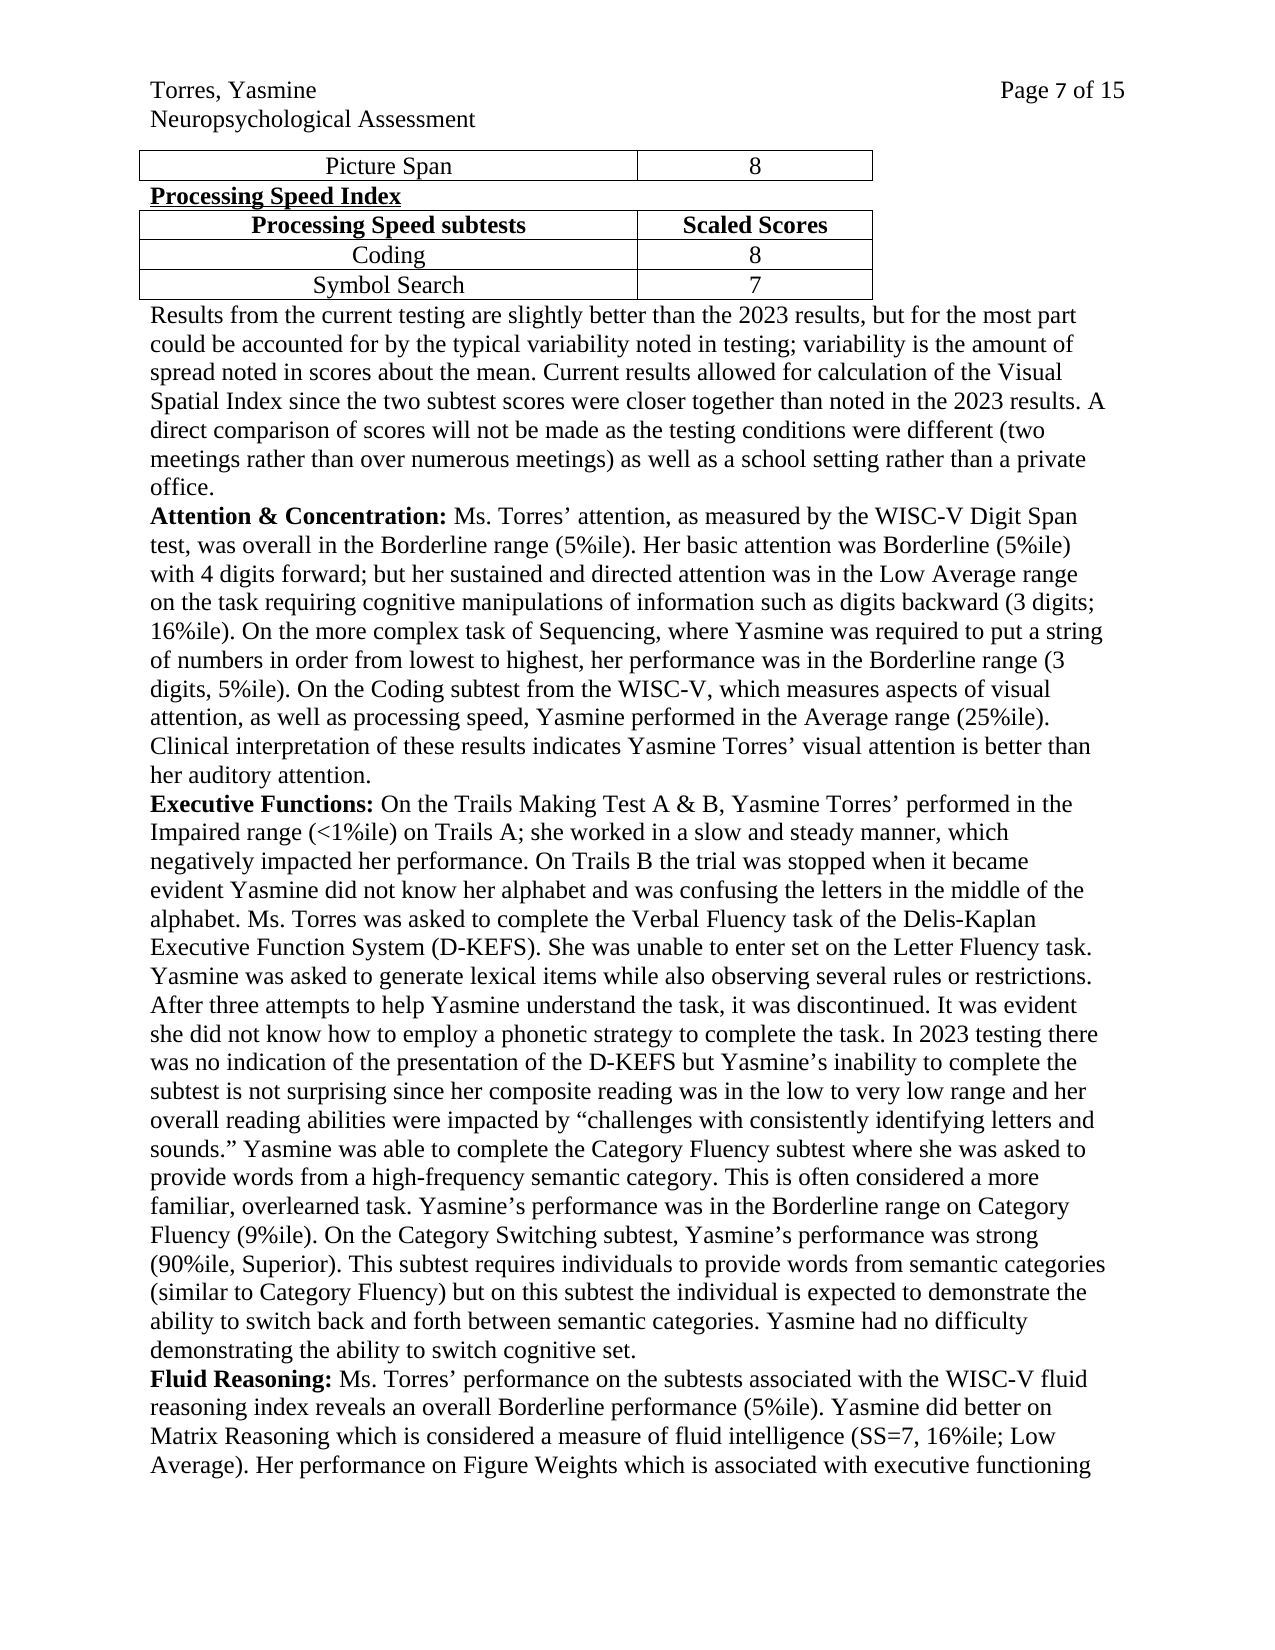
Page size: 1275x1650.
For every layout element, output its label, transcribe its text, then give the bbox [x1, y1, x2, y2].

table_cell 8 [638, 240, 872, 269]
table_header Scaled Scores [638, 211, 872, 239]
table_cell Symbol Search [140, 270, 637, 299]
table_cell 8 [638, 151, 872, 180]
text Executive Functions: On the Trails Making Test A & B, Yasmine Torres’ performed in the Impaired range (<1%ile) on Trails A; she worked in a slow and steady manner, which negatively impacted her performance. On Trails B the trial was stopped when it became evident Yasmine did not know her alphabet and was confusing the letters in the middle of the alphabet. Ms. Torres was asked to complete the Verbal Fluency task of the Delis-Kaplan Executive Function System (D-KEFS). She was unable to enter set on the Letter Fluency task. Yasmine was asked to generate lexical items while also observing several rules or restrictions. After three attempts to help Yasmine understand the task, it was discontinued. It was evident she did not know how to employ a phonetic strategy to complete the task. In 2023 testing there was no indication of the presentation of the D-KEFS but Yasmine’s inability to complete the subtest is not surprising since her composite reading was in the low to very low range and her overall reading abilities were impacted by “challenges with consistently identifying letters and sounds.” Yasmine was able to complete the Category Fluency subtest where she was asked to provide words from a high-frequency semantic category. This is often considered a more familiar, overlearned task. Yasmine’s performance was in the Borderline range on Category Fluency (9%ile). On the Category Switching subtest, Yasmine’s performance was strong (90%ile, Superior). This subtest requires individuals to provide words from semantic categories (similar to Category Fluency) but on this subtest the individual is expected to demonstrate the ability to switch back and forth between semantic categories. Yasmine had no difficulty demonstrating the ability to switch cognitive set. [150, 789, 1106, 1364]
text Processing Speed Index [150, 181, 1106, 209]
text Attention & Concentration: Ms. Torres’ attention, as measured by the WISC-V Digit Span test, was overall in the Borderline range (5%ile). Her basic attention was Borderline (5%ile) with 4 digits forward; but her sustained and directed attention was in the Low Average range on the task requiring cognitive manipulations of information such as digits backward (3 digits; 16%ile). On the more complex task of Sequencing, where Yasmine was required to put a string of numbers in order from lowest to highest, her performance was in the Borderline range (3 digits, 5%ile). On the Coding subtest from the WISC-V, which measures aspects of visual attention, as well as processing speed, Yasmine performed in the Average range (25%ile). Clinical interpretation of these results indicates Yasmine Torres’ visual attention is better than her auditory attention. [150, 501, 1106, 789]
table_cell Picture Span [140, 151, 637, 180]
table_cell 7 [638, 270, 872, 299]
text Results from the current testing are slightly better than the 2023 results, but for the most part could be accounted for by the typical variability noted in testing; variability is the amount of spread noted in scores about the mean. Current results allowed for calculation of the Visual Spatial Index since the two subtest scores were closer together than noted in the 2023 results. A direct comparison of scores will not be made as the testing conditions were different (two meetings rather than over numerous meetings) as well as a school setting rather than a private office. [150, 300, 1106, 501]
table_header Processing Speed subtests [140, 211, 637, 239]
table_cell Coding [140, 240, 637, 269]
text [150, 1364, 1106, 1479]
